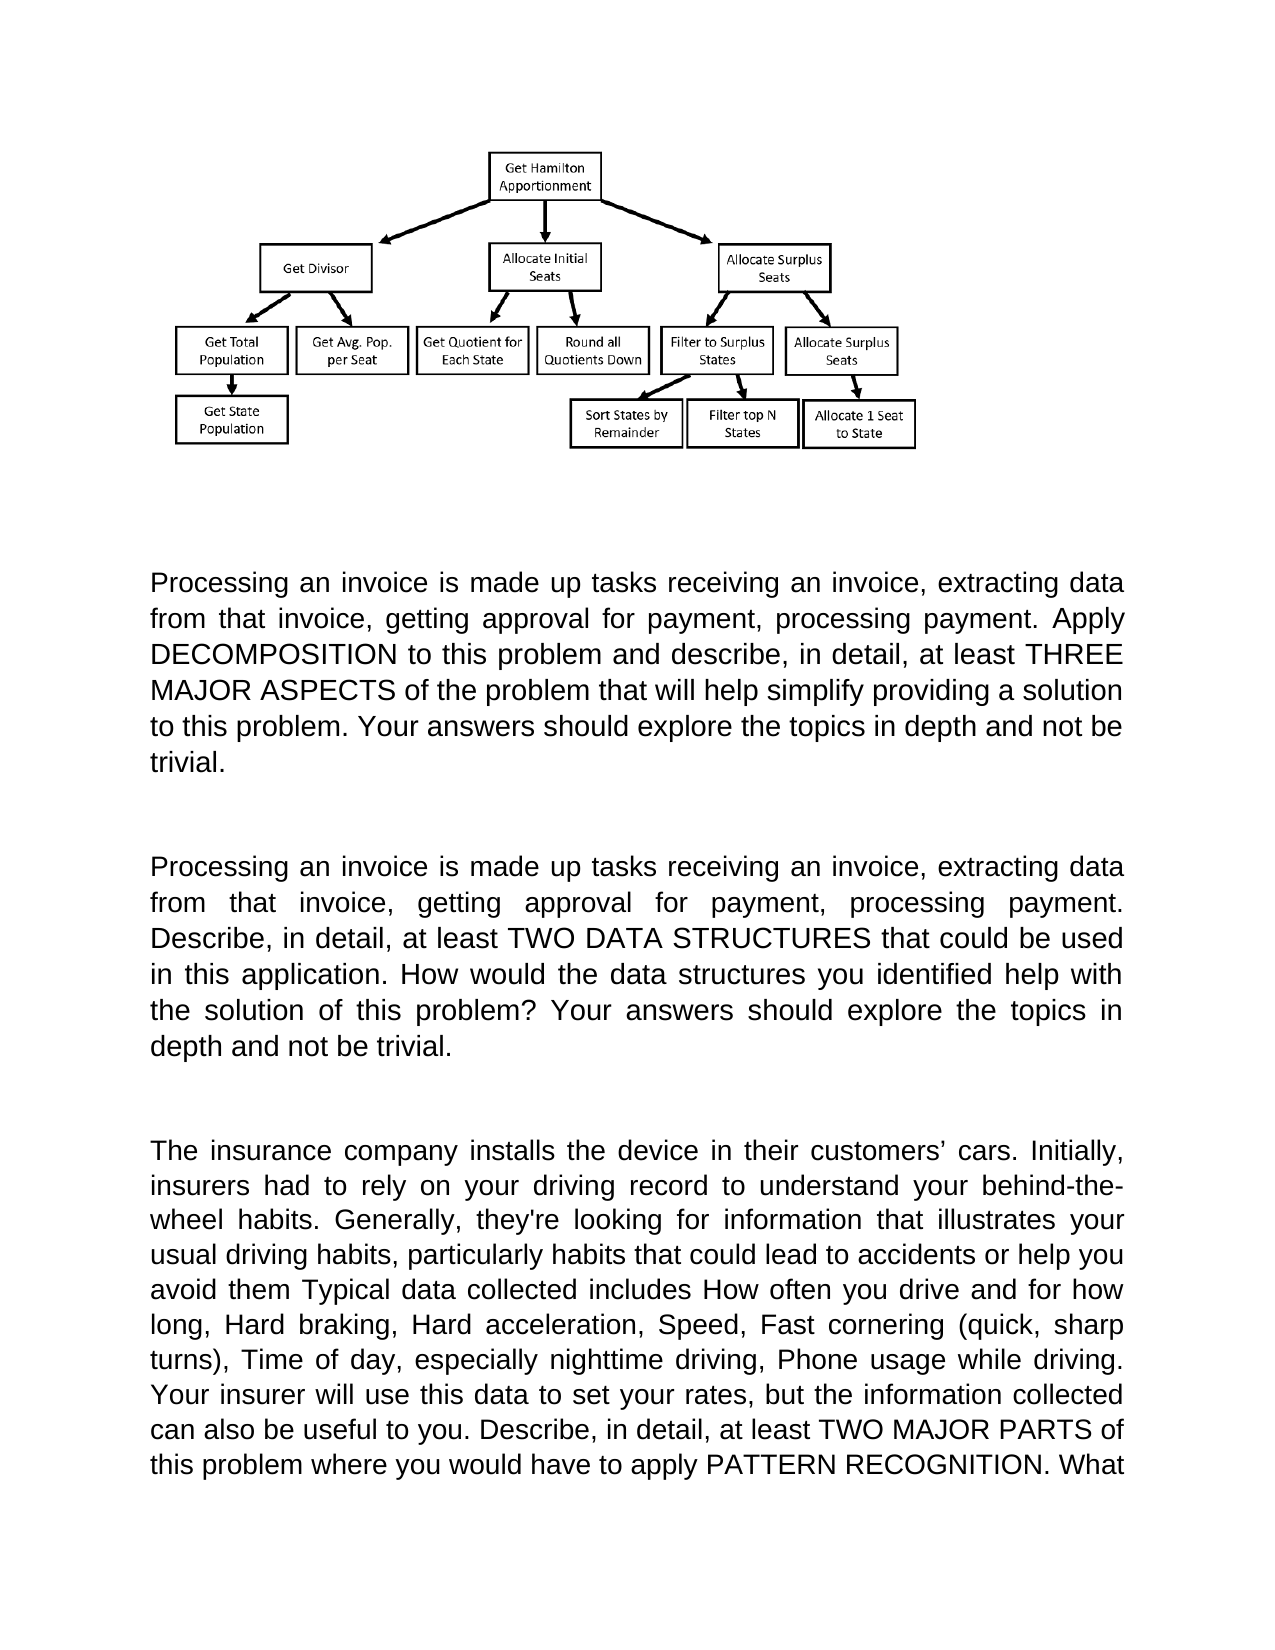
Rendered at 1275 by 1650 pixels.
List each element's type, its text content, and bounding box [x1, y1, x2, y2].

text Processing an invoice is made up tasks receiving an invoice, extracting data from that invoice, getting approval for payment, processing payment. Apply DECOMPOSITION to this problem and describe, in detail, at least THREE MAJOR ASPECTS of the problem that will help simplify providing a solution to this problem. Your answers should explore the topics in depth and not be trivial. [150, 566, 1125, 779]
text Processing an invoice is made up tasks receiving an invoice, extracting data from that invoice, getting approval for payment, processing payment. Describe, in detail, at least TWO DATA STRUCTURES that could be used in this application. How would the data structures you identified help with the solution of this problem? Your answers should explore the topics in depth and not be trivial. [150, 850, 1125, 1063]
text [150, 1133, 1125, 1480]
